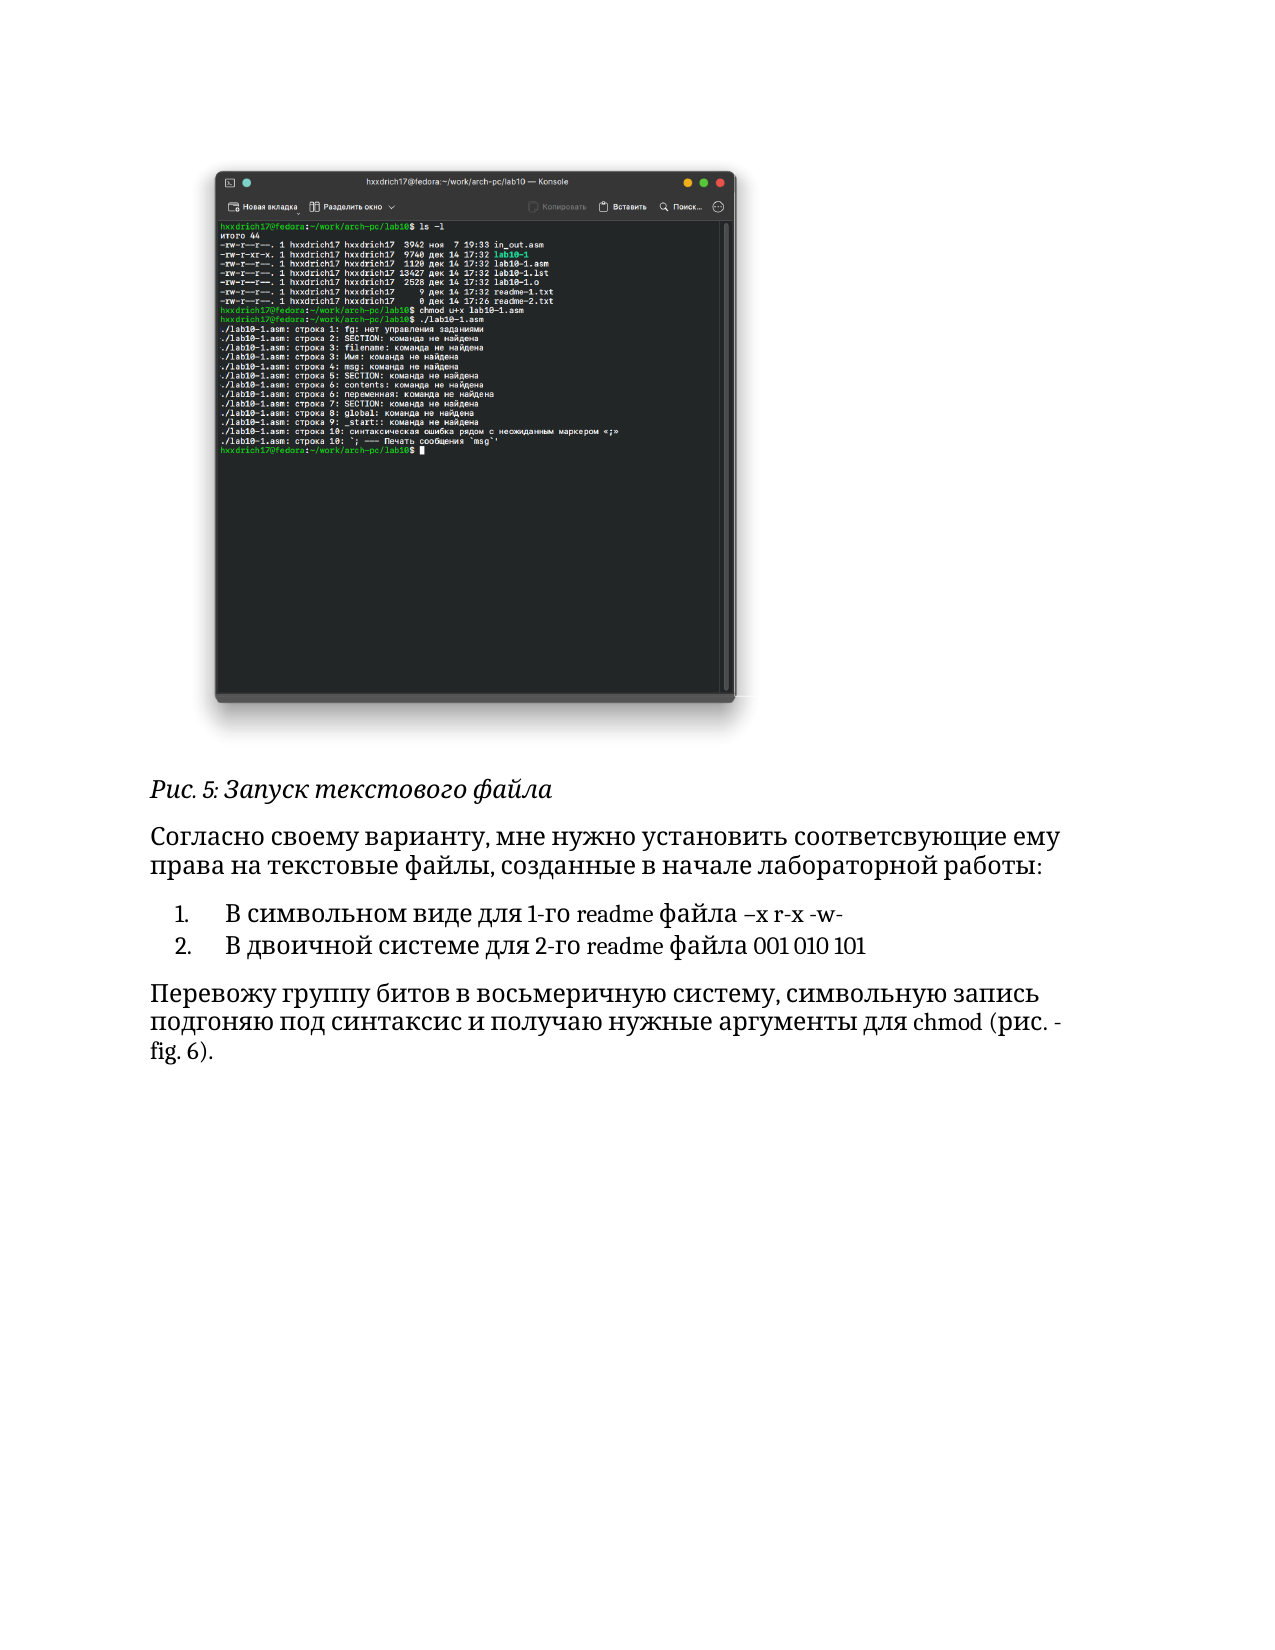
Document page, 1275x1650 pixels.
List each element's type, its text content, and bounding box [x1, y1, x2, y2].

text Рис. 5: Запуск текстового файла [150, 776, 1125, 804]
list В символьном виде для 1-го readme файла –x r-x -w- [175, 899, 1125, 928]
picture [168, 150, 782, 755]
text Согласно своему варианту, мне нужно установить соответсвующие ему права на текстовые файлы, созданные в начале лабораторной работы: [150, 823, 1125, 881]
list В двоичной системе для 2-го readme файла 001 010 101 [175, 932, 1125, 961]
text Перевожу группу битов в восьмеричную систему, символьную запись подгоняю под синтаксис и получаю нужные аргументы для chmod (рис. -fig. 6). [150, 979, 1125, 1066]
